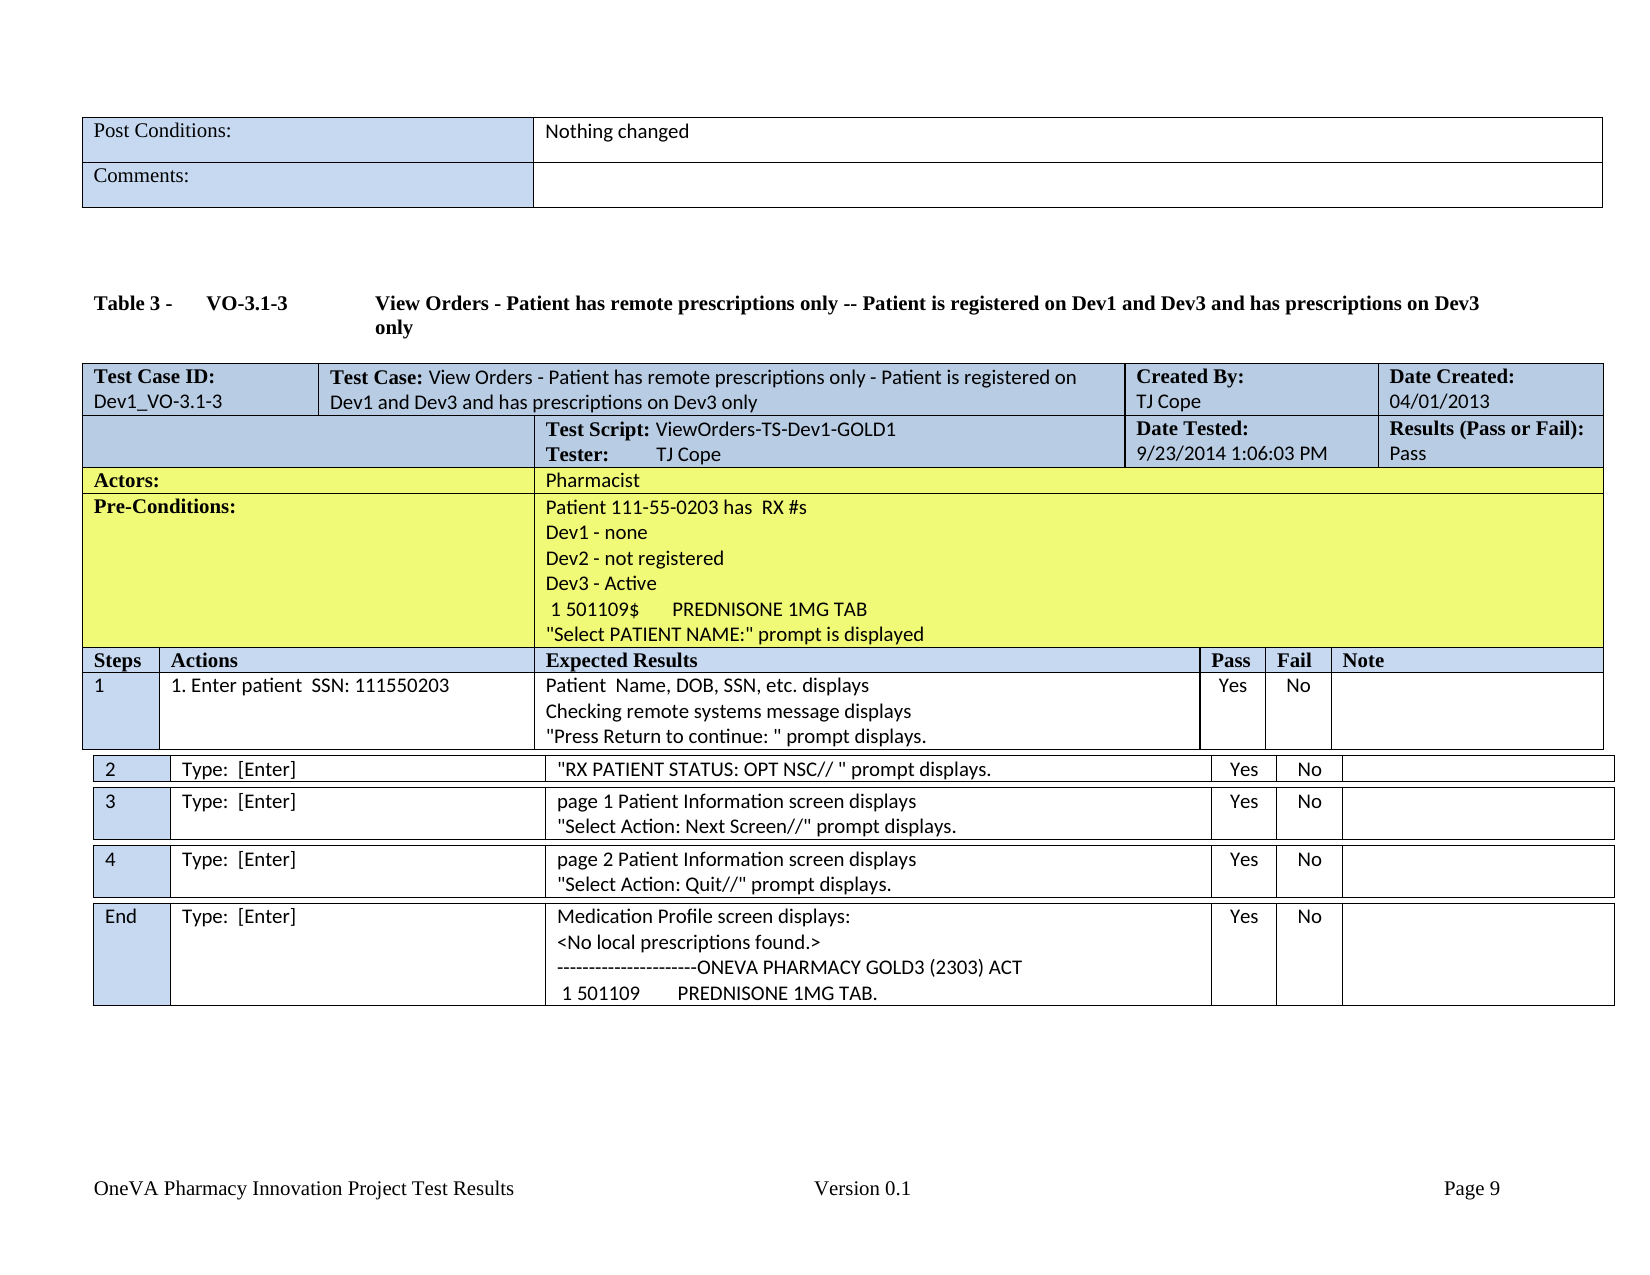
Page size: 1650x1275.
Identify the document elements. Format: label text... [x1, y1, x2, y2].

table_header 2 [94, 756, 170, 781]
table_header Yes [1212, 756, 1276, 781]
table_header [1343, 756, 1614, 781]
table_cell Fail [1266, 648, 1331, 672]
text VO-3.1-3 View Orders - Patient has remote prescriptions only -- Patient is registered on Dev1 and Dev3 and has prescriptions on Dev3 only [94, 291, 1500, 363]
table_header Type: [Enter] [171, 846, 545, 897]
table_header Date Created: 04/01/2013 [1379, 364, 1603, 415]
table_header Yes [1212, 788, 1276, 839]
table_header [1343, 788, 1614, 839]
table_cell Note [1332, 648, 1603, 672]
table_cell Actions [160, 648, 534, 672]
table_cell Date Tested: 9/23/2014 1:06:03 PM [1126, 416, 1378, 467]
table_cell [83, 416, 534, 467]
table_header Yes [1212, 846, 1276, 897]
table_header Post Conditions: [83, 118, 533, 162]
table_cell Pharmacist [535, 468, 1603, 493]
table_header No [1277, 788, 1342, 839]
table_cell Test Script: ViewOrders-TS-Dev1-GOLD1 Tester: TJ Cope [535, 416, 1124, 467]
table_cell [1332, 673, 1603, 749]
table_header page 2 Patient Information screen displays "Select Action: Quit//" prompt displays. [546, 846, 1211, 897]
table_header Type: [Enter] [171, 756, 545, 781]
table_cell Comments: [83, 163, 533, 207]
table_cell Results (Pass or Fail): Pass [1379, 416, 1603, 467]
table_header "RX PATIENT STATUS: OPT NSC// " prompt displays. [546, 756, 1211, 781]
table_cell Expected Results [535, 648, 1199, 672]
table_cell 1 [83, 673, 159, 749]
table_header Created By: TJ Cope [1126, 364, 1378, 415]
table_header No [1277, 904, 1342, 1005]
table_header Medication Profile screen displays: <No local prescriptions found.> ----------------------ONEVA PHARMACY GOLD3 (2303) ACT 1 501109 PREDNISONE 1MG TAB. [546, 904, 1211, 1005]
table_header End [94, 904, 170, 1005]
table_header Yes [1212, 904, 1276, 1005]
table_header Test Case ID: Dev1_VO-3.1-3 [83, 364, 318, 415]
table_header No [1277, 846, 1342, 897]
table_header [1343, 904, 1614, 1005]
table_cell Patient 111-55-0203 has RX #s Dev1 - none Dev2 - not registered Dev3 - Active 1 501109$ PREDNISONE 1MG TAB "Select PATIENT NAME:" prompt is displayed [535, 494, 1603, 647]
table_header Type: [Enter] [171, 788, 545, 839]
table_header 4 [94, 846, 170, 897]
table_cell 1. Enter patient SSN: 111550203 [160, 673, 534, 749]
table_header Test Case: View Orders - Patient has remote prescriptions only - Patient is registered on Dev1 and Dev3 and has prescriptions on Dev3 only [319, 364, 1124, 415]
table_cell Steps [83, 648, 159, 672]
table_cell Pre-Conditions: [83, 494, 534, 647]
table_header 3 [94, 788, 170, 839]
table_cell No [1266, 673, 1331, 749]
table_header page 1 Patient Information screen displays "Select Action: Next Screen//" prompt displays. [546, 788, 1211, 839]
table_header Nothing changed [534, 118, 1602, 162]
table_cell Yes [1201, 673, 1265, 749]
table_header Type: [Enter] [171, 904, 545, 1005]
table_header [1343, 846, 1614, 897]
table_cell Patient Name, DOB, SSN, etc. displays Checking remote systems message displays "Press Return to continue: " prompt displays. [535, 673, 1199, 749]
table_cell [534, 163, 1602, 207]
table_cell Pass [1201, 648, 1265, 672]
table_cell Actors: [83, 468, 534, 493]
table_header No [1277, 756, 1342, 781]
